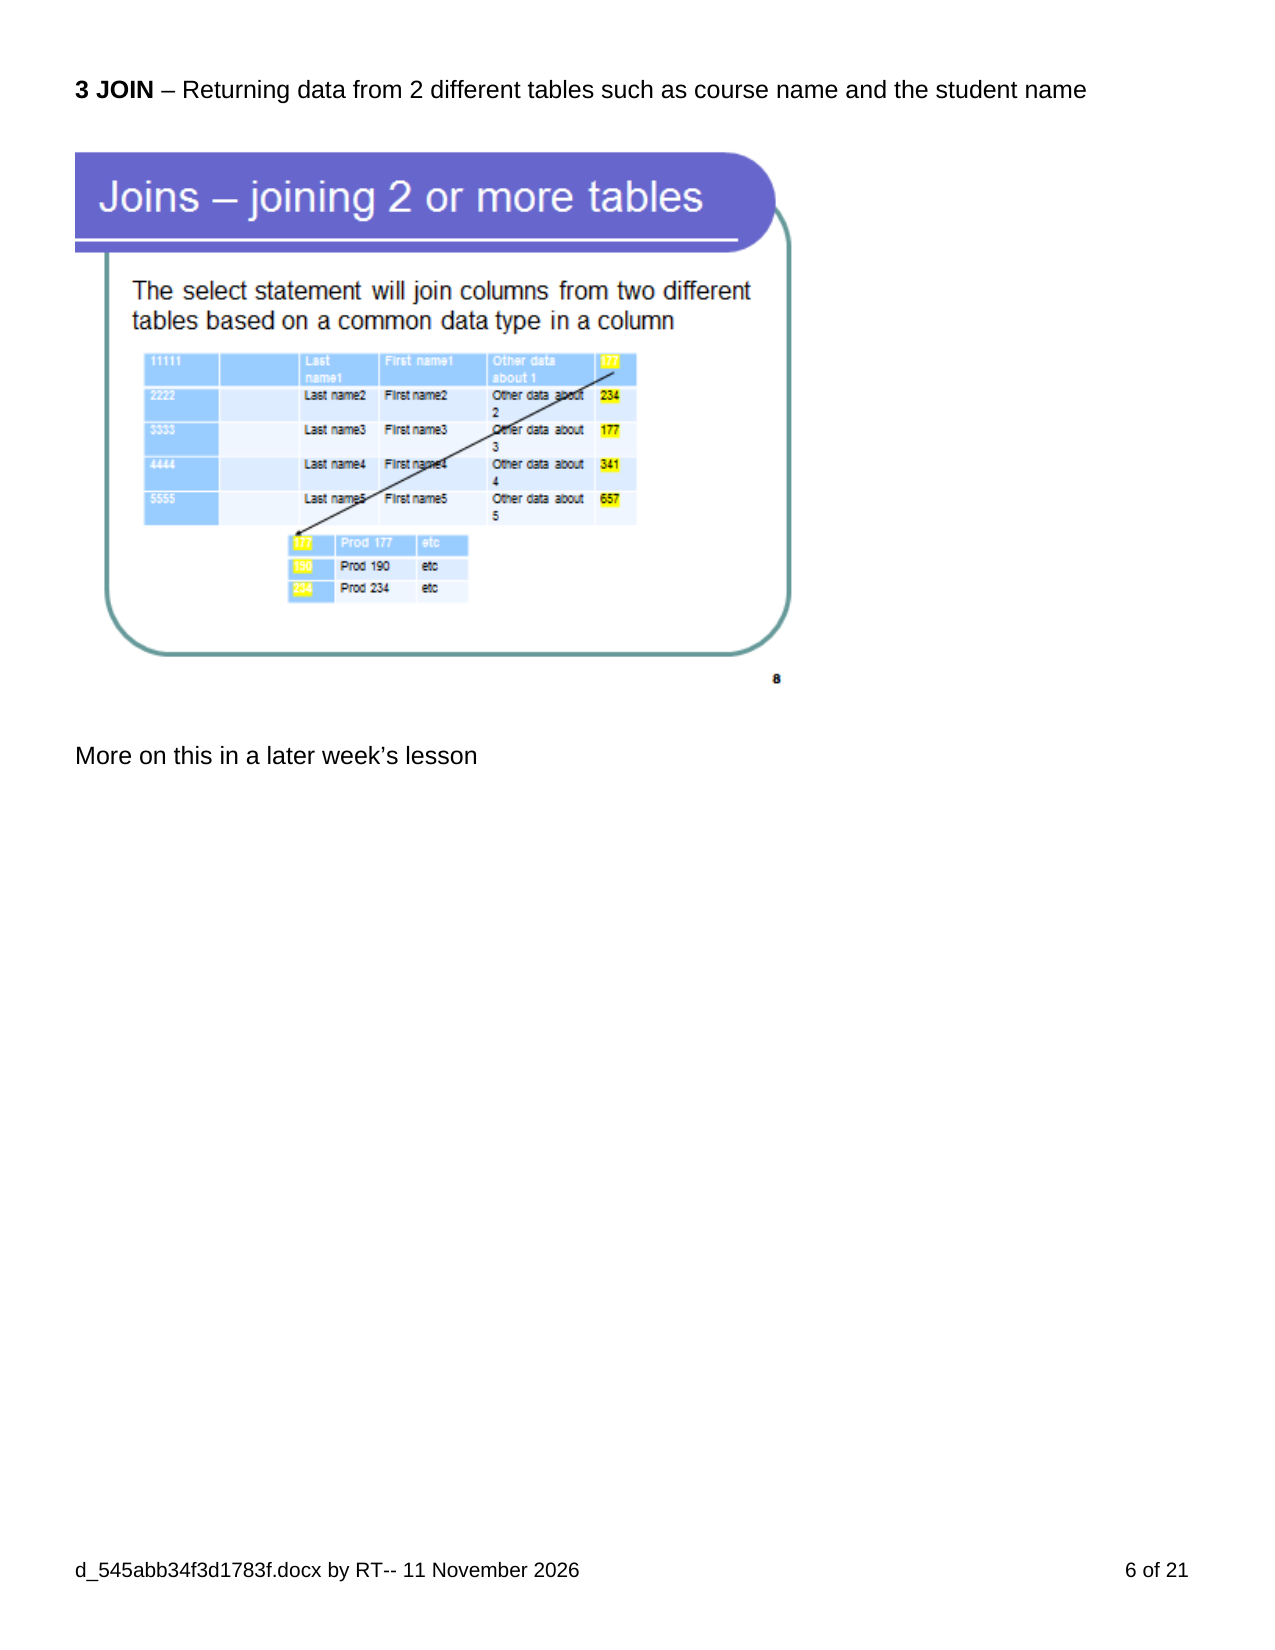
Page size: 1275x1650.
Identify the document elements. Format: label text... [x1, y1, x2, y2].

text 3 JOIN – Returning data from 2 different tables such as course name and the student name [75, 75, 1200, 104]
picture [75, 141, 826, 704]
text More on this in a later week’s lesson [75, 741, 1200, 770]
